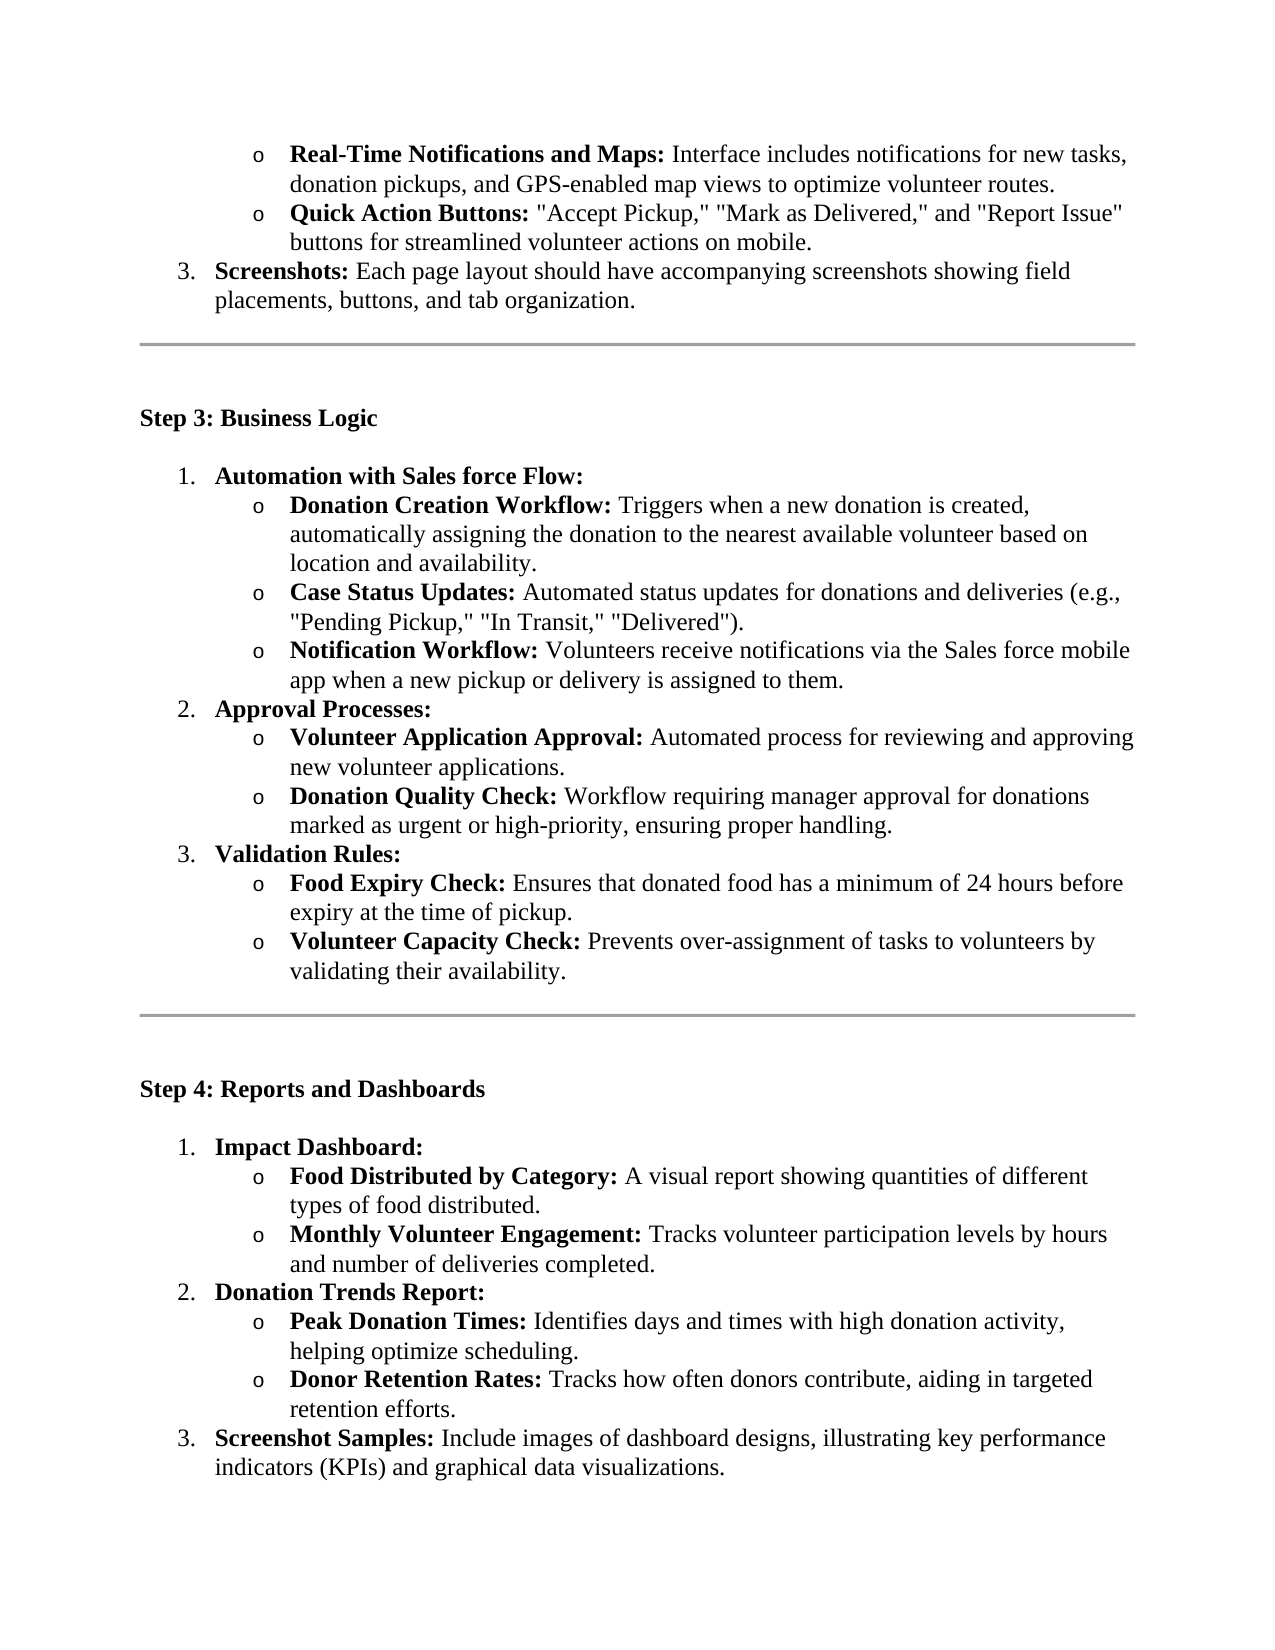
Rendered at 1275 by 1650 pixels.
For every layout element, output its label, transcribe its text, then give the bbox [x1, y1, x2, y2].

list Peak Donation Times: Identifies days and times with high donation activity, helping optimize scheduling. [252, 1306, 1135, 1364]
list Real-Time Notifications and Maps: Interface includes notifications for new tasks, donation pickups, and GPS-enabled map views to optimize volunteer routes. [252, 139, 1135, 198]
list Donation Trends Report: [177, 1277, 1135, 1306]
list Approval Processes: [177, 694, 1135, 722]
list Volunteer Capacity Check: Prevents over-assignment of tasks to volunteers by validating their availability. [252, 926, 1135, 984]
list Food Distributed by Category: A visual report showing quantities of different types of food distributed. [252, 1161, 1135, 1219]
list Donation Creation Workflow: Triggers when a new donation is created, automatically assigning the donation to the nearest available volunteer based on location and availability. [252, 490, 1135, 577]
list Validation Rules: [177, 839, 1135, 868]
list Screenshot Samples: Include images of dashboard designs, illustrating key performance indicators (KPIs) and graphical data visualizations. [177, 1423, 1135, 1480]
text Step 3: Business Logic [139, 403, 1135, 432]
list Donor Retention Rates: Tracks how often donors contribute, aiding in targeted retention efforts. [252, 1364, 1135, 1423]
list Food Expiry Check: Ensures that donated food has a minimum of 24 hours before expiry at the time of pickup. [252, 868, 1135, 926]
list Volunteer Application Approval: Automated process for reviewing and approving new volunteer applications. [252, 722, 1135, 781]
text Step 4: Reports and Dashboards [139, 1074, 1135, 1103]
list Monthly Volunteer Engagement: Tracks volunteer participation levels by hours and number of deliveries completed. [252, 1219, 1135, 1277]
list Quick Action Buttons: "Accept Pickup," "Mark as Delivered," and "Report Issue" buttons for streamlined volunteer actions on mobile. [252, 198, 1135, 256]
list Automation with Sales force Flow: [177, 461, 1135, 490]
list Screenshots: Each page layout should have accompanying screenshots showing field placements, buttons, and tab organization. [177, 256, 1135, 314]
list Impact Dashboard: [177, 1132, 1135, 1161]
list Notification Workflow: Volunteers receive notifications via the Sales force mobile app when a new pickup or delivery is assigned to them. [252, 635, 1135, 694]
list Case Status Updates: Automated status updates for donations and deliveries (e.g., "Pending Pickup," "In Transit," "Delivered"). [252, 577, 1135, 635]
list Donation Quality Check: Workflow requiring manager approval for donations marked as urgent or high-priority, ensuring proper handling. [252, 781, 1135, 839]
